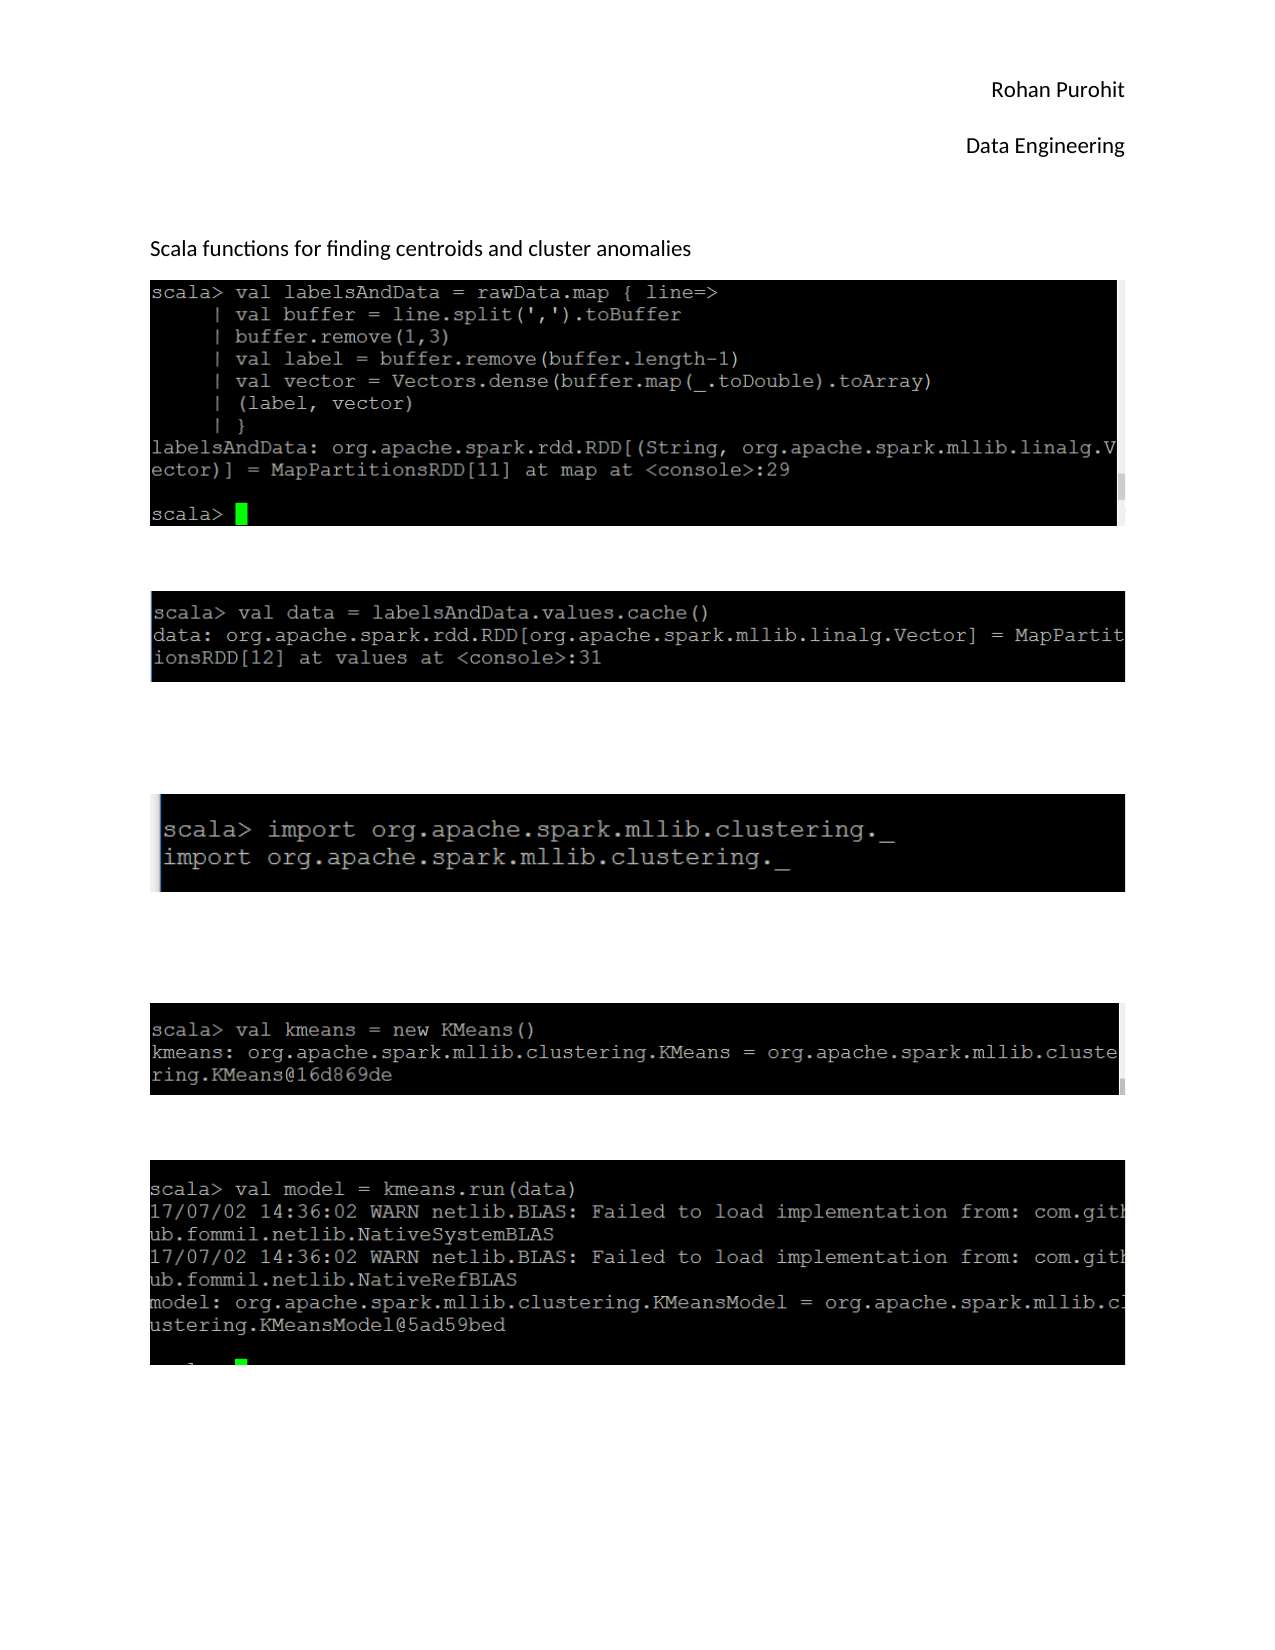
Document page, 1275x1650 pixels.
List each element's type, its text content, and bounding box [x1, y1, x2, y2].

picture [150, 280, 1125, 526]
picture [150, 1160, 1125, 1365]
picture [150, 1003, 1125, 1095]
text Scala functions for finding centroids and cluster anomalies [150, 234, 1125, 262]
picture [150, 591, 1125, 682]
picture [150, 794, 1125, 892]
